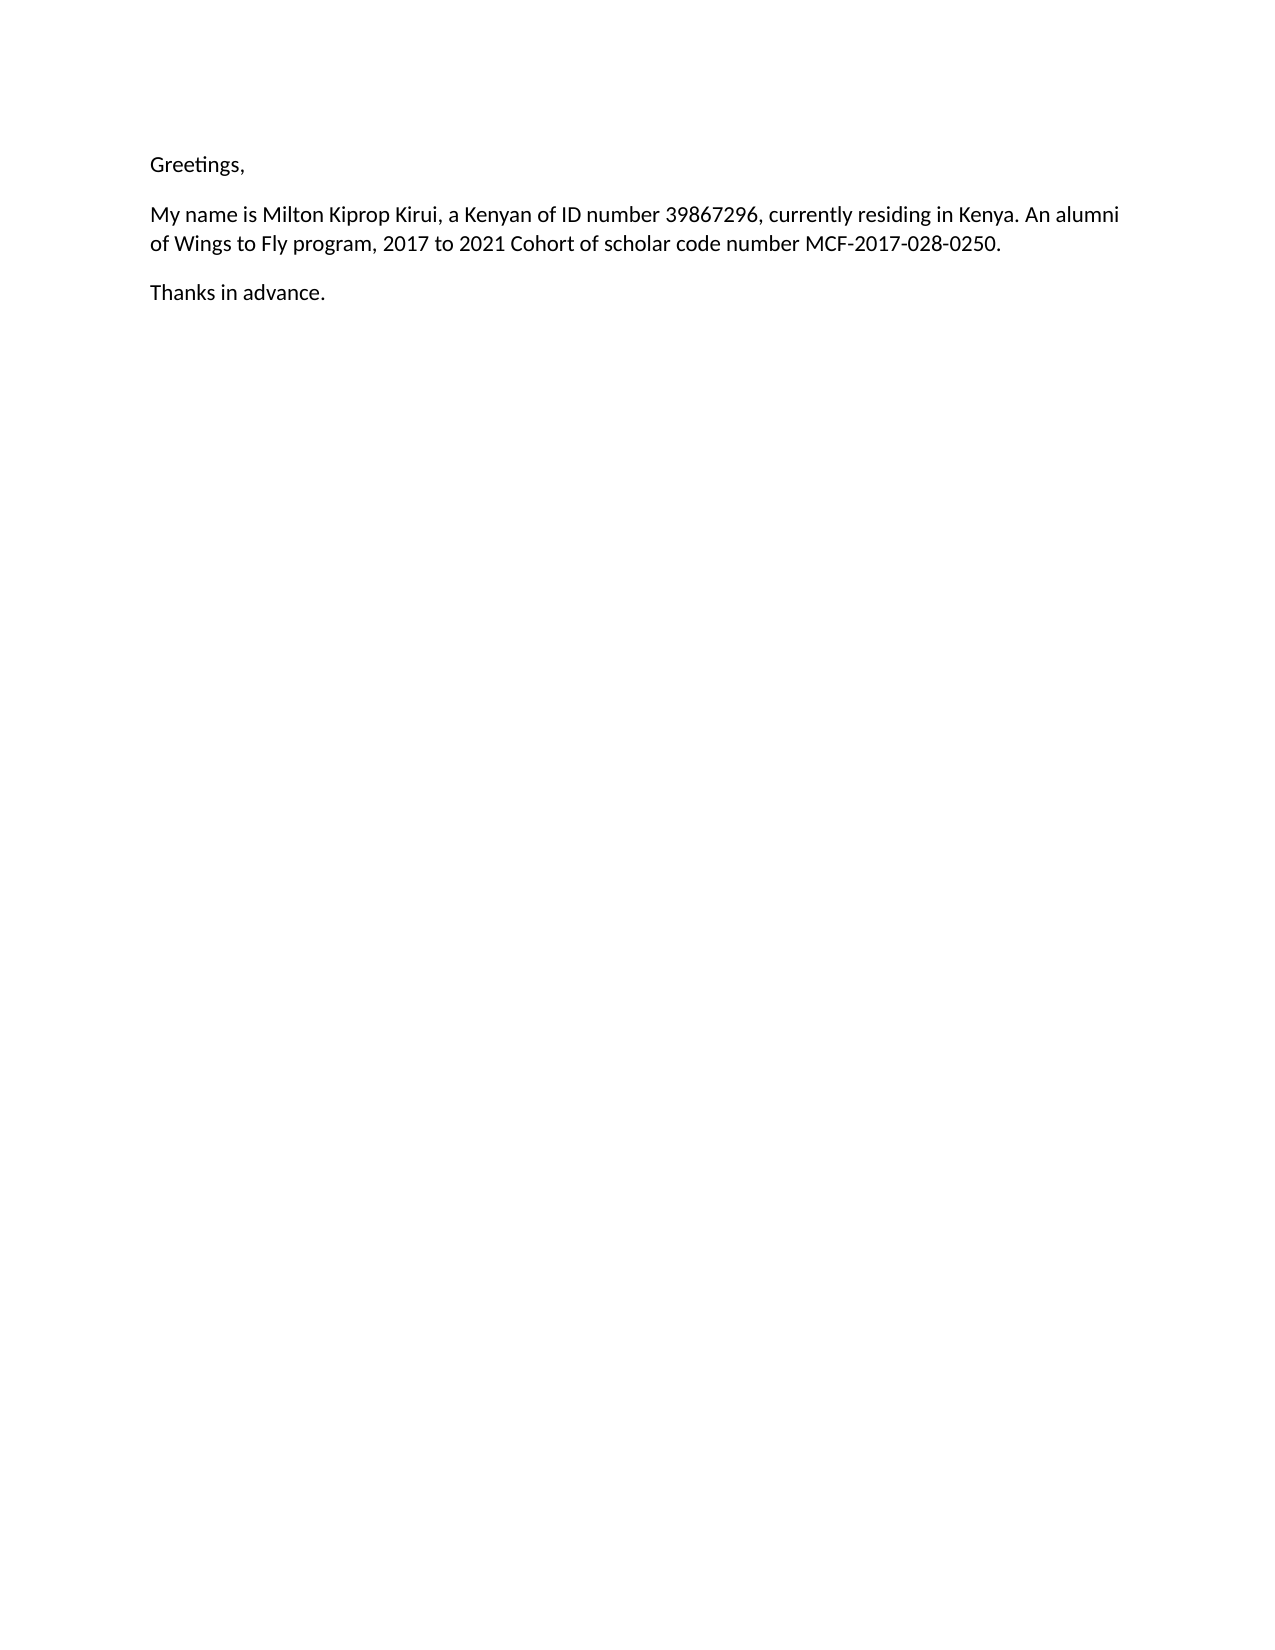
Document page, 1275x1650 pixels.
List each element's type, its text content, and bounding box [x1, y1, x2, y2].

text Greetings, [150, 150, 1125, 179]
text My name is Milton Kiprop Kirui, a Kenyan of ID number 39867296, currently residing in Kenya. An alumni of Wings to Fly program, 2017 to 2021 Cohort of scholar code number MCF-2017-028-0250. [150, 199, 1125, 257]
text Thanks in advance. [150, 278, 1125, 307]
